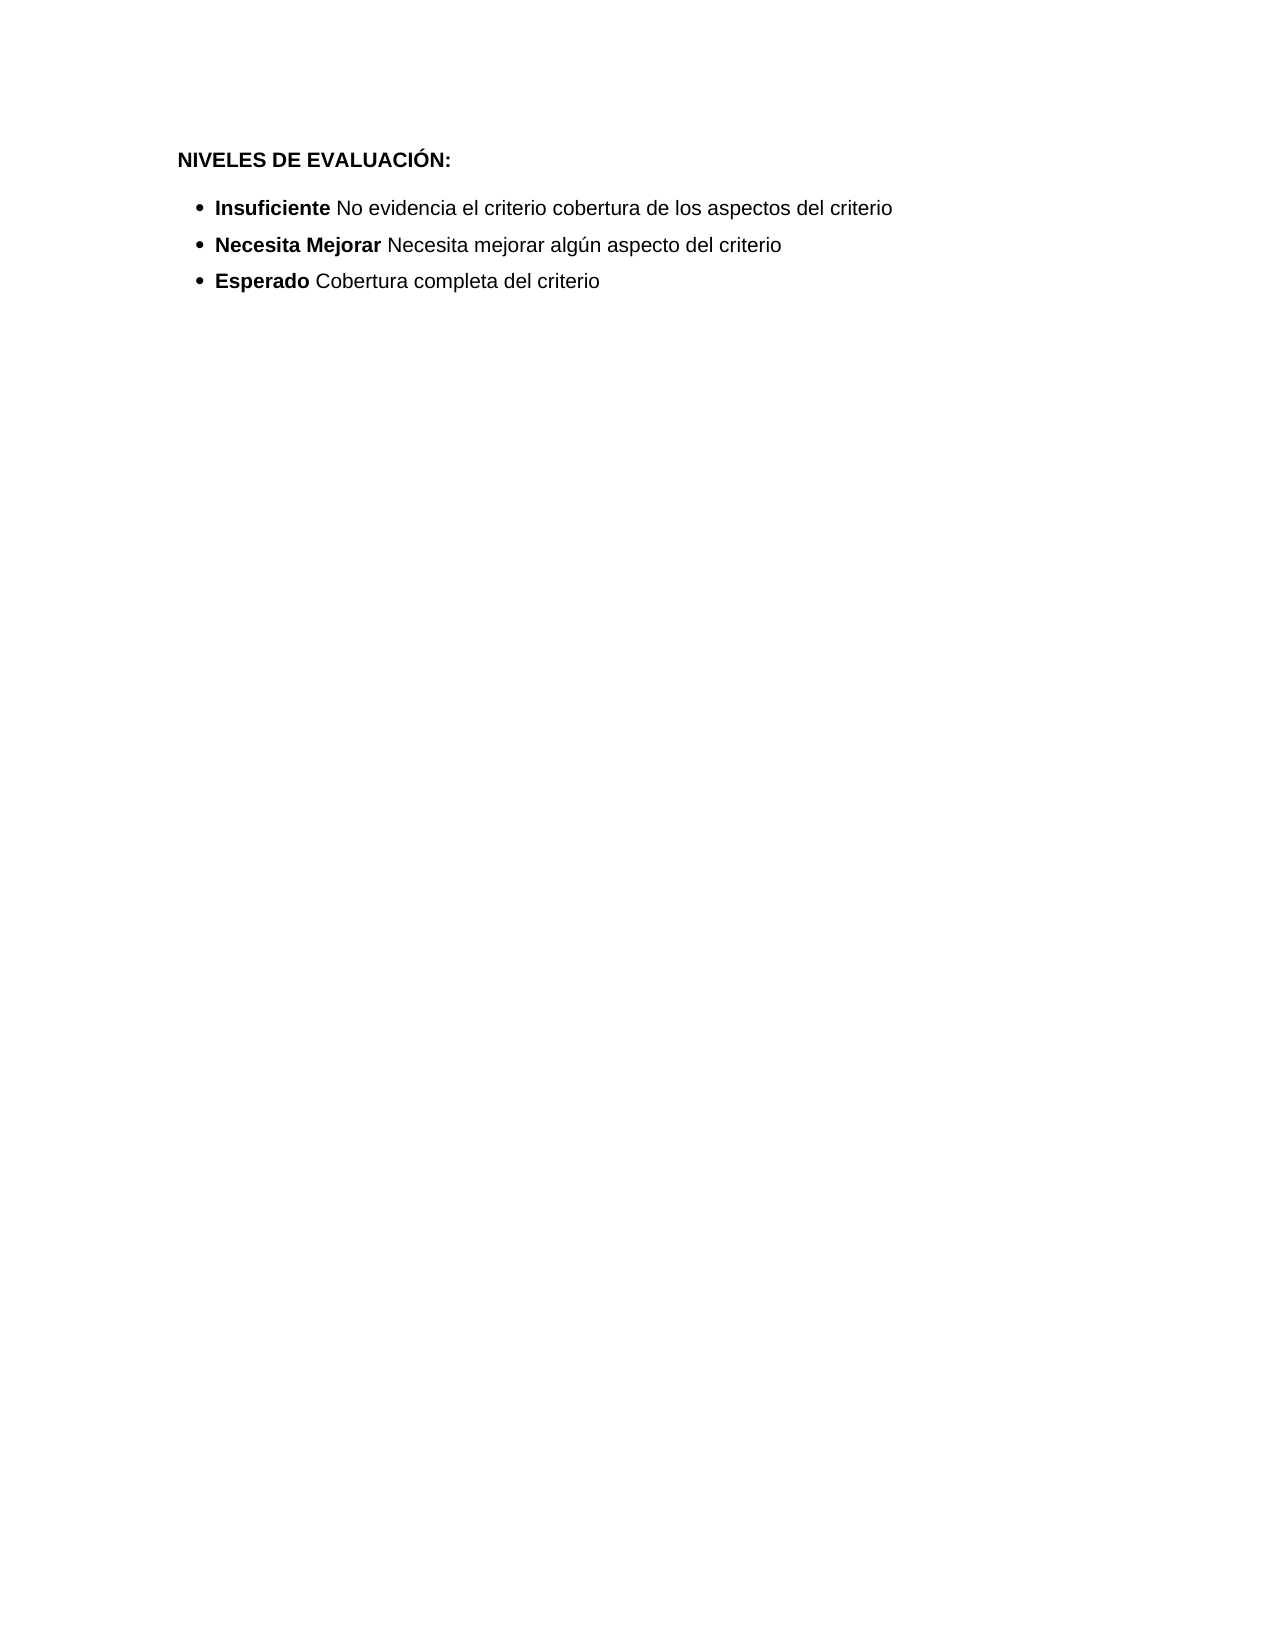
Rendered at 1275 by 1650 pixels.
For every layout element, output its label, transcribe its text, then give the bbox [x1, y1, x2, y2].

list Insuficiente No evidencia el criterio cobertura de los aspectos del criterio [196, 196, 1098, 220]
text NIVELES DE EVALUACIÓN: [177, 148, 1098, 172]
list Esperado Cobertura completa del criterio [196, 269, 1098, 293]
list Necesita Mejorar Necesita mejorar algún aspecto del criterio [196, 232, 1098, 257]
